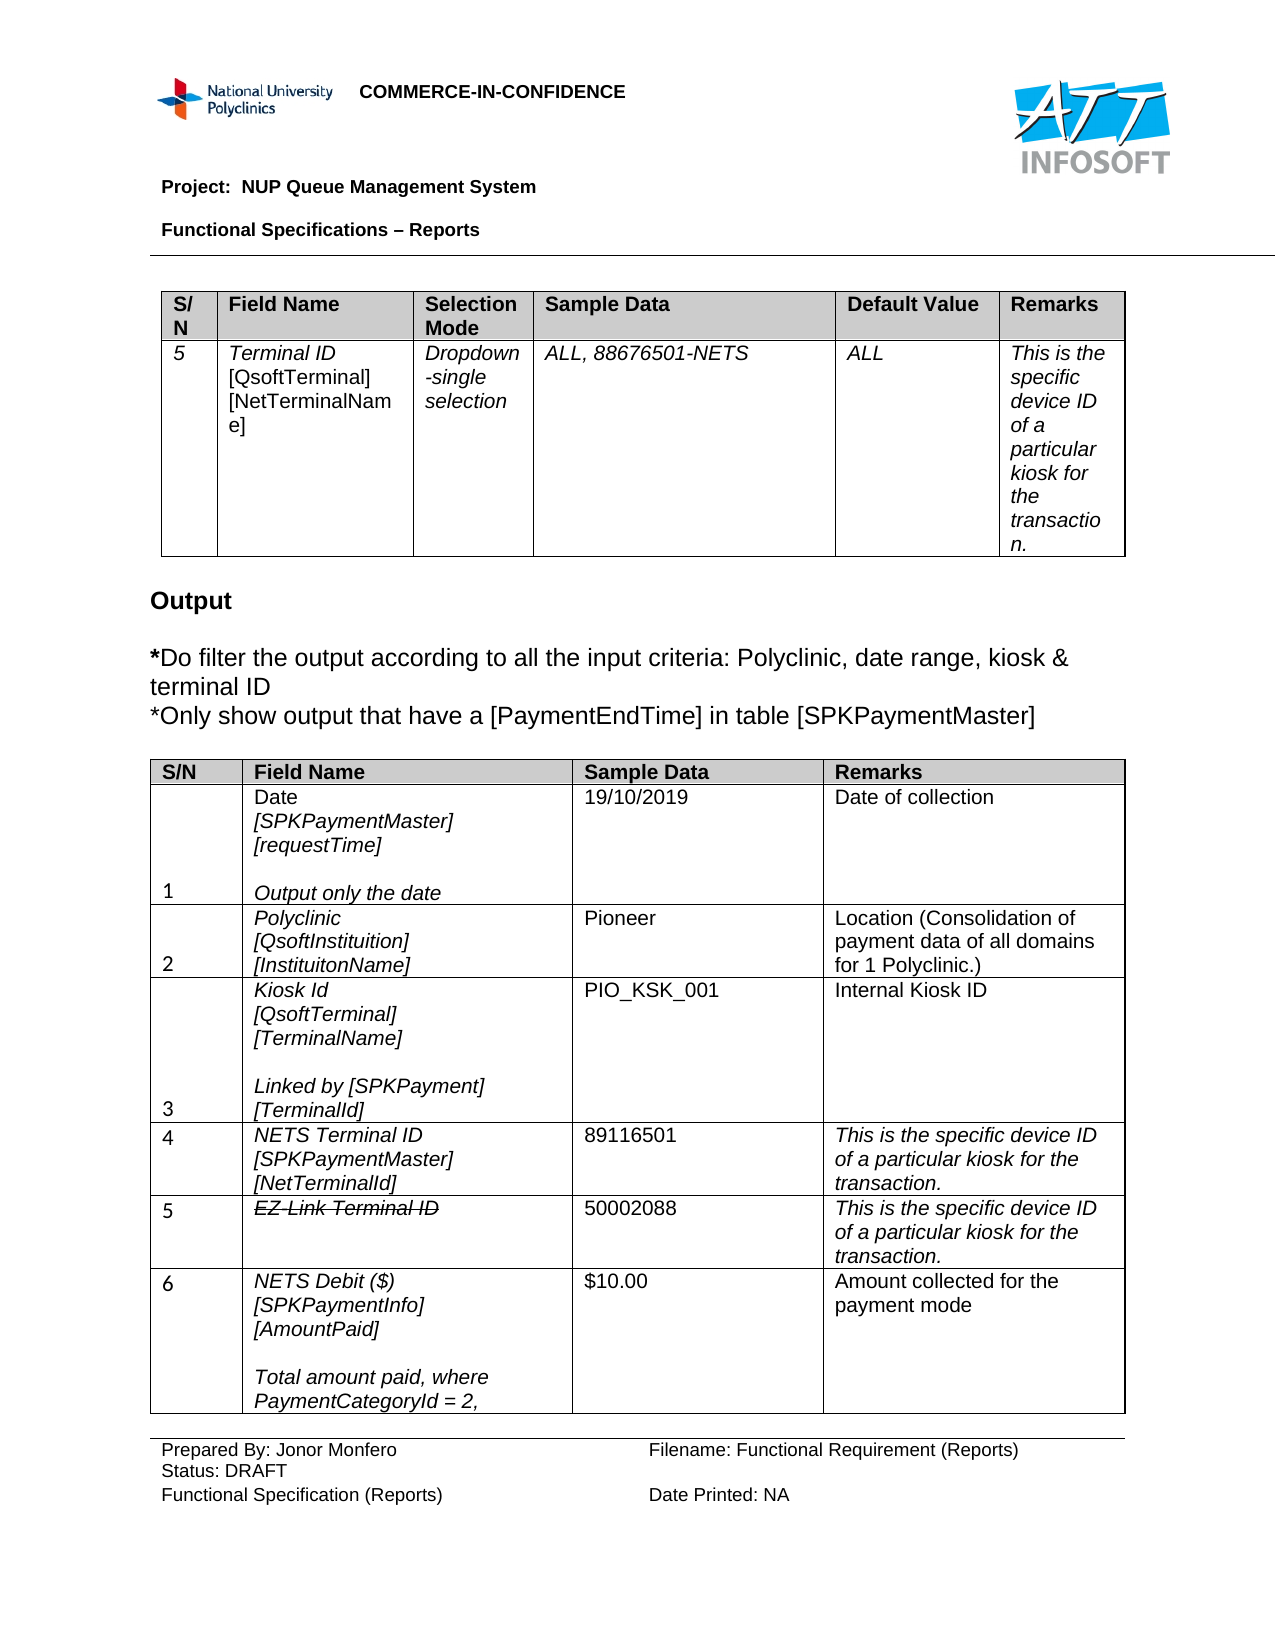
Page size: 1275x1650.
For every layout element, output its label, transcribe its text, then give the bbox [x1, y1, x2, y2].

table_cell 19/10/2019 [573, 785, 823, 904]
table_cell This is the specific device ID of a particular kiosk for the transaction. [1000, 341, 1124, 556]
table_cell 5 [162, 341, 217, 556]
table_cell 3 [151, 978, 242, 1122]
text Output [150, 586, 1125, 615]
text *Only show output that have a [PaymentEndTime] in table [SPKPaymentMaster] [150, 701, 1125, 730]
table_header Default Value [836, 292, 999, 339]
table_header Remarks [1000, 292, 1124, 339]
table_header Sample Data [573, 760, 823, 783]
table_header Remarks [824, 760, 1124, 783]
table_cell $10.00 [573, 1269, 823, 1413]
table_cell Pioneer [573, 905, 823, 977]
table_cell Location (Consolidation of payment data of all domains for 1 Polyclinic.) [824, 905, 1124, 977]
table_cell Terminal ID [QsoftTerminal] [NetTerminalName] [218, 341, 413, 556]
table_cell 4 [151, 1123, 242, 1195]
table_cell Internal Kiosk ID [824, 978, 1124, 1122]
table_cell Kiosk Id [QsoftTerminal] [TerminalName] Linked by [SPKPayment][TerminalId] [243, 978, 572, 1122]
text *Do filter the output according to all the input criteria: Polyclinic, date range, kiosk & terminal ID [150, 643, 1125, 701]
table_header Sample Data [534, 292, 835, 339]
picture [1012, 77, 1171, 175]
table_cell 5 [151, 1196, 242, 1268]
table_header S/N [151, 760, 242, 783]
table_cell Date of collection [824, 785, 1124, 904]
table_cell Dropdown-single selection [414, 341, 533, 556]
table_cell PIO_KSK_001 [573, 978, 823, 1122]
table_cell Amount collected for the payment mode [824, 1269, 1124, 1413]
table_cell 89116501 [573, 1123, 823, 1195]
table_cell 1 [151, 785, 242, 904]
table_header Field Name [218, 292, 413, 339]
table_cell EZ-Link Terminal ID [243, 1196, 572, 1268]
table_cell 2 [151, 905, 242, 977]
table_cell This is the specific device ID of a particular kiosk for the transaction. [824, 1196, 1124, 1268]
table_cell Date [SPKPaymentMaster] [requestTime] Output only the date [243, 785, 572, 904]
table_cell ALL, 88676501-NETS [534, 341, 835, 556]
table_cell Polyclinic [QsoftInstituition] [InstituitonName] [243, 905, 572, 977]
table_header Selection Mode [414, 292, 533, 339]
table_header S/N [162, 292, 217, 339]
table_cell NETS Debit ($) [SPKPaymentInfo] [AmountPaid] Total amount paid, where PaymentCategoryId = 2, PaymentModeId =3 [243, 1269, 572, 1413]
table_cell NETS Terminal ID [SPKPaymentMaster] [NetTerminalId] [243, 1123, 572, 1195]
table_header Field Name [243, 760, 572, 783]
table_cell ALL [836, 341, 999, 556]
table_cell 6 [151, 1269, 242, 1413]
table_cell 50002088 [573, 1196, 823, 1268]
table_cell This is the specific device ID of a particular kiosk for the transaction. [824, 1123, 1124, 1195]
